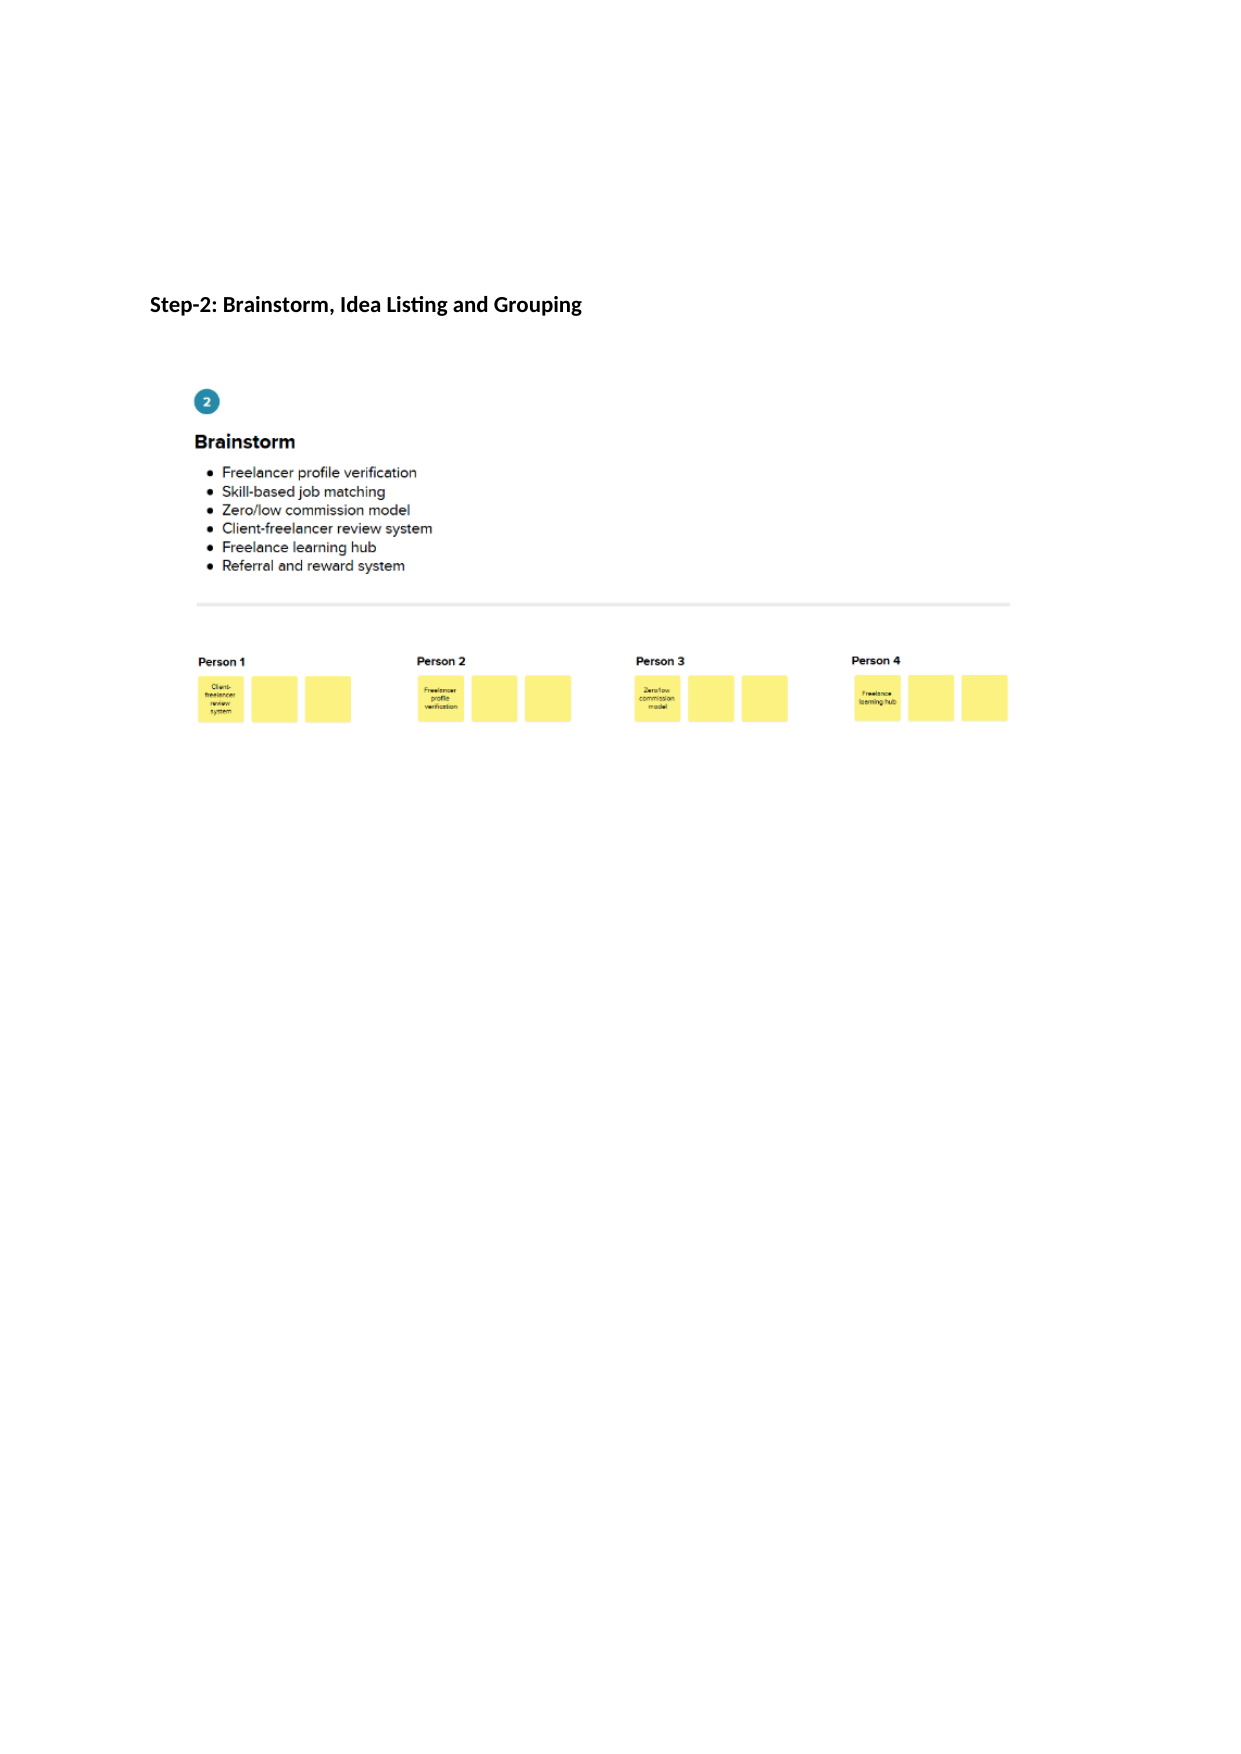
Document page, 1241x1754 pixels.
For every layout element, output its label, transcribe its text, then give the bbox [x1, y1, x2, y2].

text Step-2: Brainstorm, Idea Listing and Grouping [150, 291, 1090, 319]
picture [150, 337, 1091, 1011]
